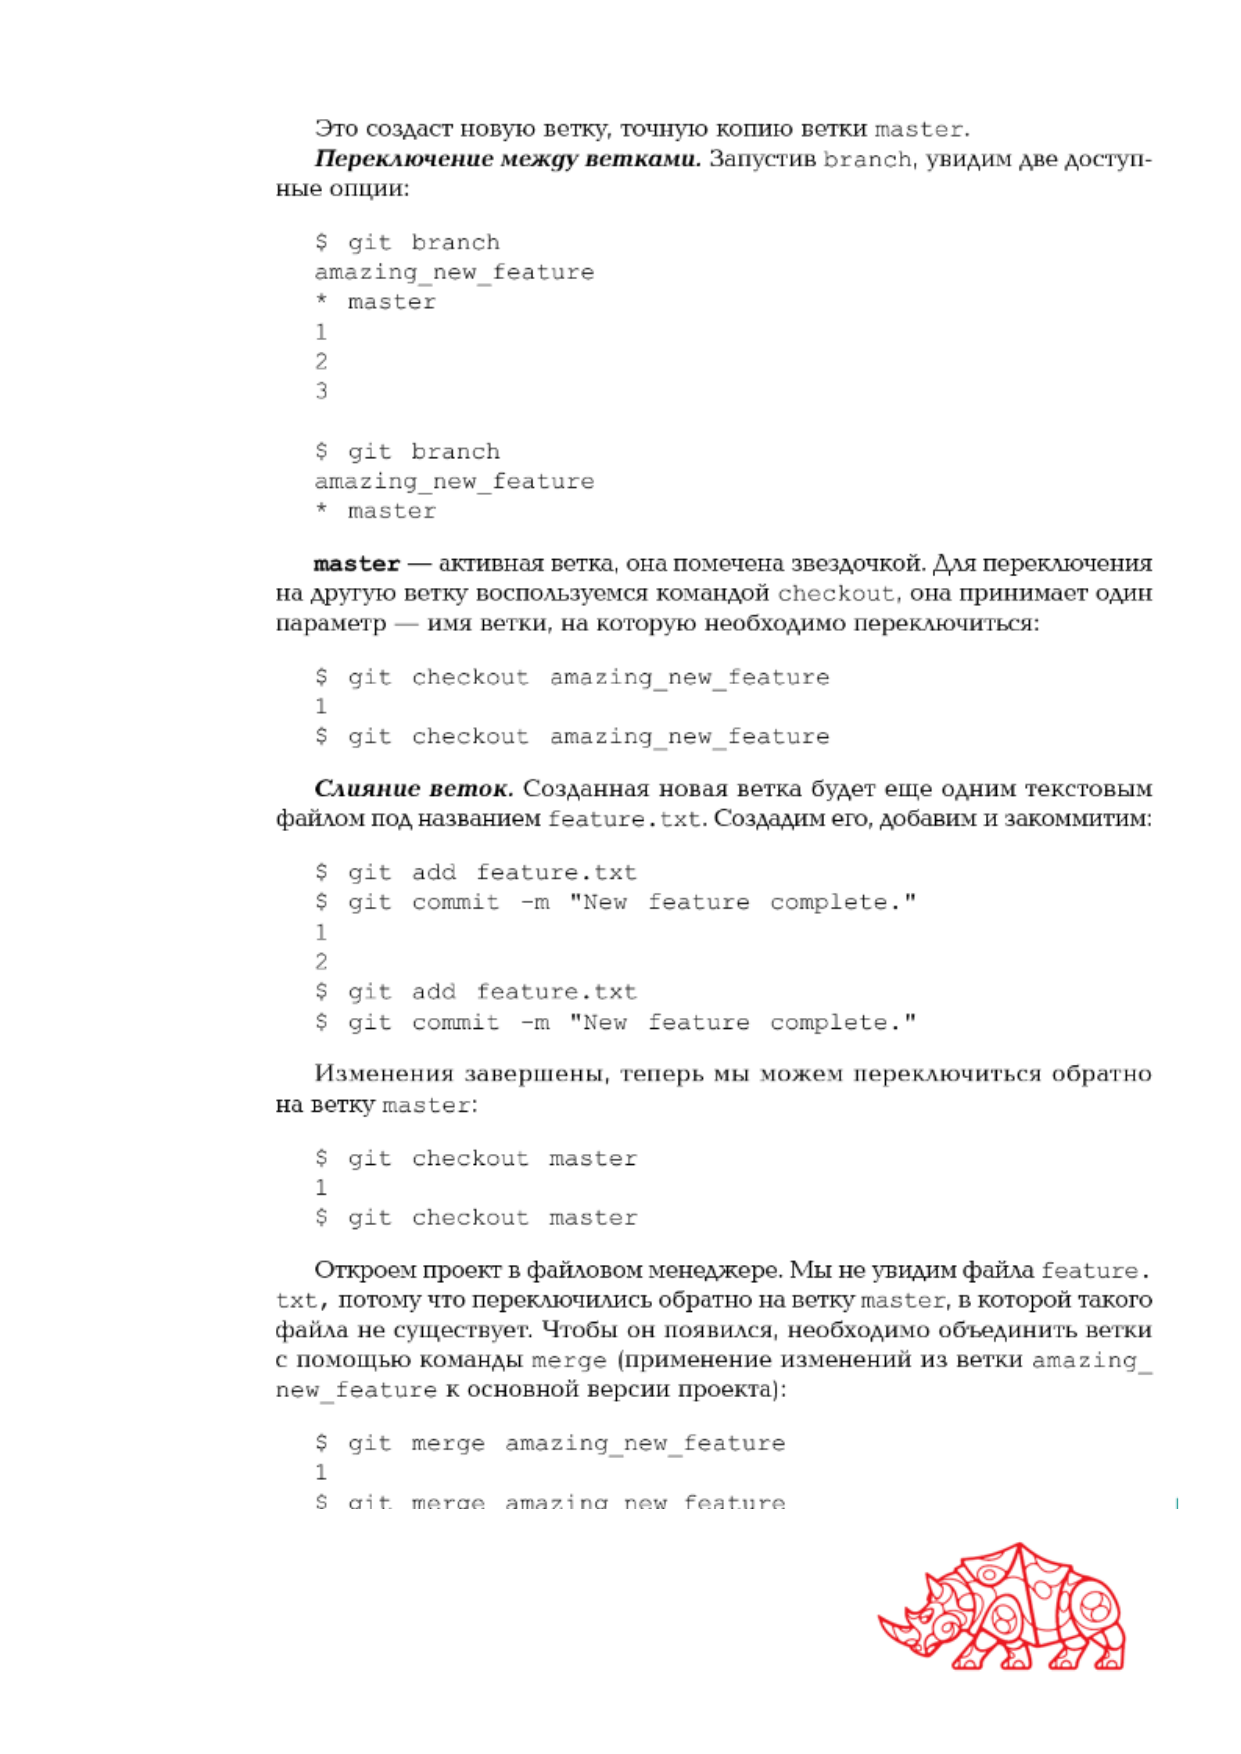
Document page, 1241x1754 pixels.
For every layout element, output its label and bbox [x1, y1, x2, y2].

picture [250, 118, 1179, 1681]
